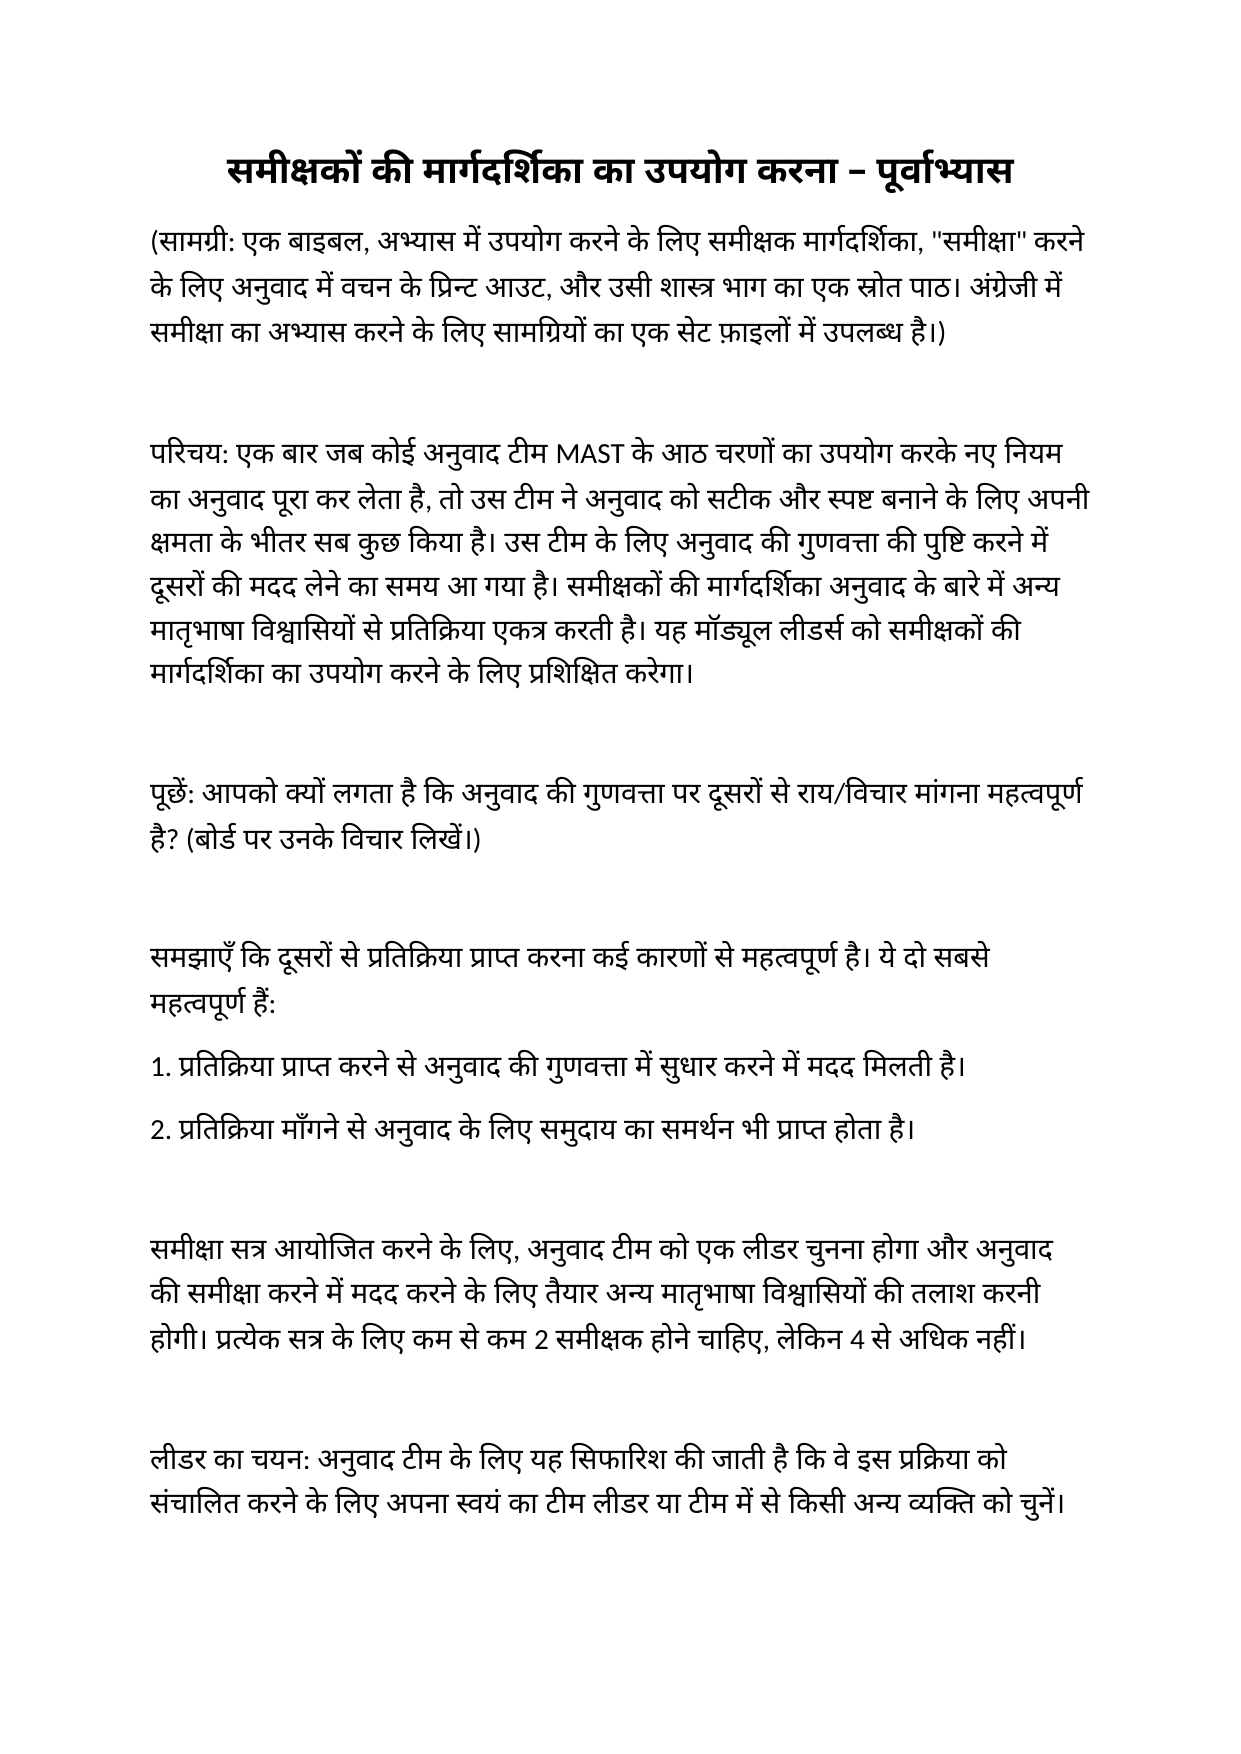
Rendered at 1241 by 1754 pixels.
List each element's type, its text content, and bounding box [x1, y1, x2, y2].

text परिचय: एक बार जब कोई अनुवाद टीम MAST के आठ चरणों का उपयोग करके नए नियम का अनुवाद पूरा कर लेता है, तो उस टीम ने अनुवाद को सटीक और स्पष्ट बनाने के लिए अपनी क्षमता के भीतर सब कुछ किया है। उस टीम के लिए अनुवाद की गुणवत्ता की पुष्टि करने में दूसरों की मदद लेने का समय आ गया है। समीक्षकों की मार्गदर्शिका अनुवाद के बारे में अन्य मातृभाषा विश्वासियों से प्रतिक्रिया एकत्र करती है। यह मॉड्यूल लीडर्स को समीक्षकों की मार्गदर्शिका का उपयोग करने के लिए प्रशिक्षित करेगा। [150, 435, 1090, 696]
text लीडर का चयन: अनुवाद टीम के लिए यह सिफारिश की जाती है कि वे इस प्रक्रिया को संचालित करने के लिए अपना स्वयं का टीम लीडर या टीम में से किसी अन्य व्यक्ति को चुनें। [150, 1441, 1090, 1525]
text 2. प्रतिक्रिया माँगने से अनुवाद के लिए समुदाय का समर्थन भी प्राप्त होता है। [150, 1111, 1090, 1151]
text पूछें: आपको क्यों लगता है कि अनुवाद की गुणवत्ता पर दूसरों से राय/विचार मांगना महत्वपूर्ण है? (बोर्ड पर उनके विचार लिखें।) [150, 775, 1090, 861]
text समझाएँ कि दूसरों से प्रतिक्रिया प्राप्त करना कई कारणों से महत्वपूर्ण है। ये दो सबसे महत्वपूर्ण हैं: [150, 942, 1090, 1026]
text (सामग्री: एक बाइबल, अभ्यास में उपयोग करने के लिए समीक्षक मार्गदर्शिका, "समीक्षा" करने के लिए अनुवाद में वचन के प्रिन्ट आउट, और उसी शास्त्र भाग का एक स्रोत पाठ। अंग्रेजी में समीक्षा का अभ्यास करने के लिए सामग्रियों का एक सेट फ़ाइलों में उपलब्ध है।) [150, 223, 1090, 355]
text समीक्षा सत्र आयोजित करने के लिए, अनुवाद टीम को एक लीडर चुनना होगा और अनुवाद की समीक्षा करने में मदद करने के लिए तैयार अन्य मातृभाषा विश्वासियों की तलाश करनी होगी। प्रत्येक सत्र के लिए कम से कम 2 समीक्षक होने चाहिए, लेकिन 4 से अधिक नहीं। [150, 1231, 1090, 1361]
text 1. प्रतिक्रिया प्राप्त करने से अनुवाद की गुणवत्ता में सुधार करने में मदद मिलती है। [150, 1048, 1090, 1088]
text समीक्षकों की मार्गदर्शिका का उपयोग करना – पूर्वाभ्यास [150, 150, 1090, 199]
